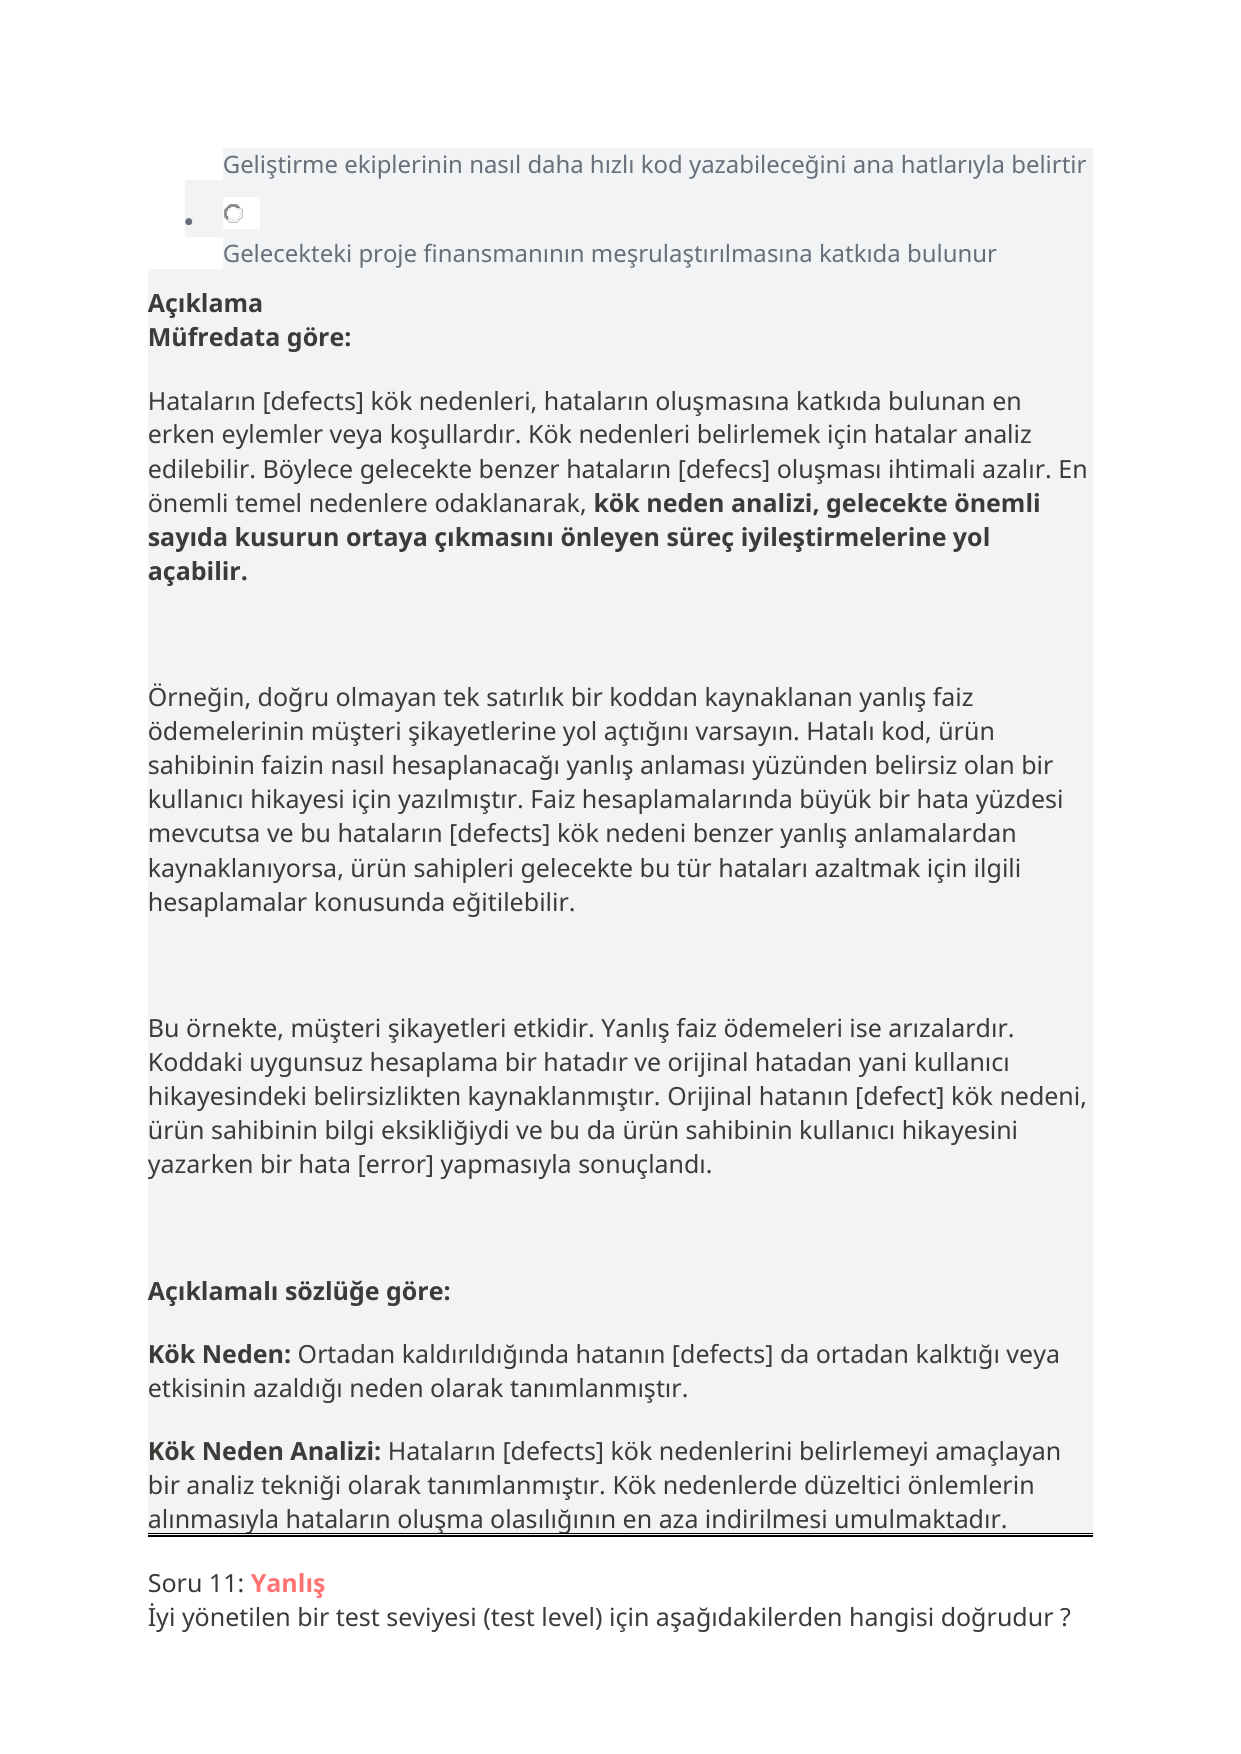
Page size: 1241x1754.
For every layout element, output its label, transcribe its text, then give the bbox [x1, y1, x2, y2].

text Hataların [defects] kök nedenleri, hataların oluşmasına katkıda bulunan en erken eylemler veya koşullardır. Kök nedenleri belirlemek için hatalar analiz edilebilir. Böylece gelecekte benzer hataların [defecs] oluşması ihtimali azalır. En önemli temel nedenlere odaklanarak, kök neden analizi, gelecekte önemli sayıda kusurun ortaya çıkmasını önleyen süreç iyileştirmelerine yol açabilir. [148, 383, 1093, 587]
text Açıklama [148, 286, 1093, 320]
text Kök Neden Analizi: Hataların [defects] kök nedenlerini belirlemeyi amaçlayan bir analiz tekniği olarak tanımlanmıştır. Kök nedenlerde düzeltici önlemlerin alınmasıyla hataların oluşma olasılığının en aza indirilmesi umulmaktadır. [148, 1434, 1093, 1533]
text Kök Neden: Ortadan kaldırıldığında hatanın [defects] da ortadan kalktığı veya etkisinin azaldığı neden olarak tanımlanmıştır. [148, 1337, 1093, 1405]
text Müfredata göre: [148, 320, 1093, 354]
text Örneğin, doğru olmayan tek satırlık bir koddan kaynaklanan yanlış faiz ödemelerinin müşteri şikayetlerine yol açtığını varsayın. Hatalı kod, ürün sahibinin faizin nasıl hesaplanacağı yanlış anlaması yüzünden belirsiz olan bir kullanıcı hikayesi için yazılmıştır. Faiz hesaplamalarında büyük bir hata yüzdesi mevcutsa ve bu hataların [defects] kök nedeni benzer yanlış anlamalardan kaynaklanıyorsa, ürün sahipleri gelecekte bu tür hataları azaltmak için ilgili hesaplamalar konusunda eğitilebilir. [148, 680, 1093, 918]
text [223, 148, 1093, 180]
list ​ [185, 197, 1093, 237]
text Gelecekteki proje finansmanının meşrulaştırılmasına katkıda bulunur [223, 237, 1093, 269]
text Bu örnekte, müşteri şikayetleri etkidir. Yanlış faiz ödemeleri ise arızalardır. Koddaki uygunsuz hesaplama bir hatadır ve orijinal hatadan yani kullanıcı hikayesindeki belirsizlikten kaynaklanmıştır. Orijinal hatanın [defect] kök nedeni, ürün sahibinin bilgi eksikliğiydi ve bu da ürün sahibinin kullanıcı hikayesini yazarken bir hata [error] yapmasıyla sonuçlandı. [148, 1011, 1093, 1181]
text İyi yönetilen bir test seviyesi (test level) için aşağıdakilerden hangisi doğrudur ? [148, 1599, 1093, 1633]
text Açıklamalı sözlüğe göre: [148, 1273, 1093, 1307]
text Soru 11: Yanlış [148, 1565, 1093, 1599]
